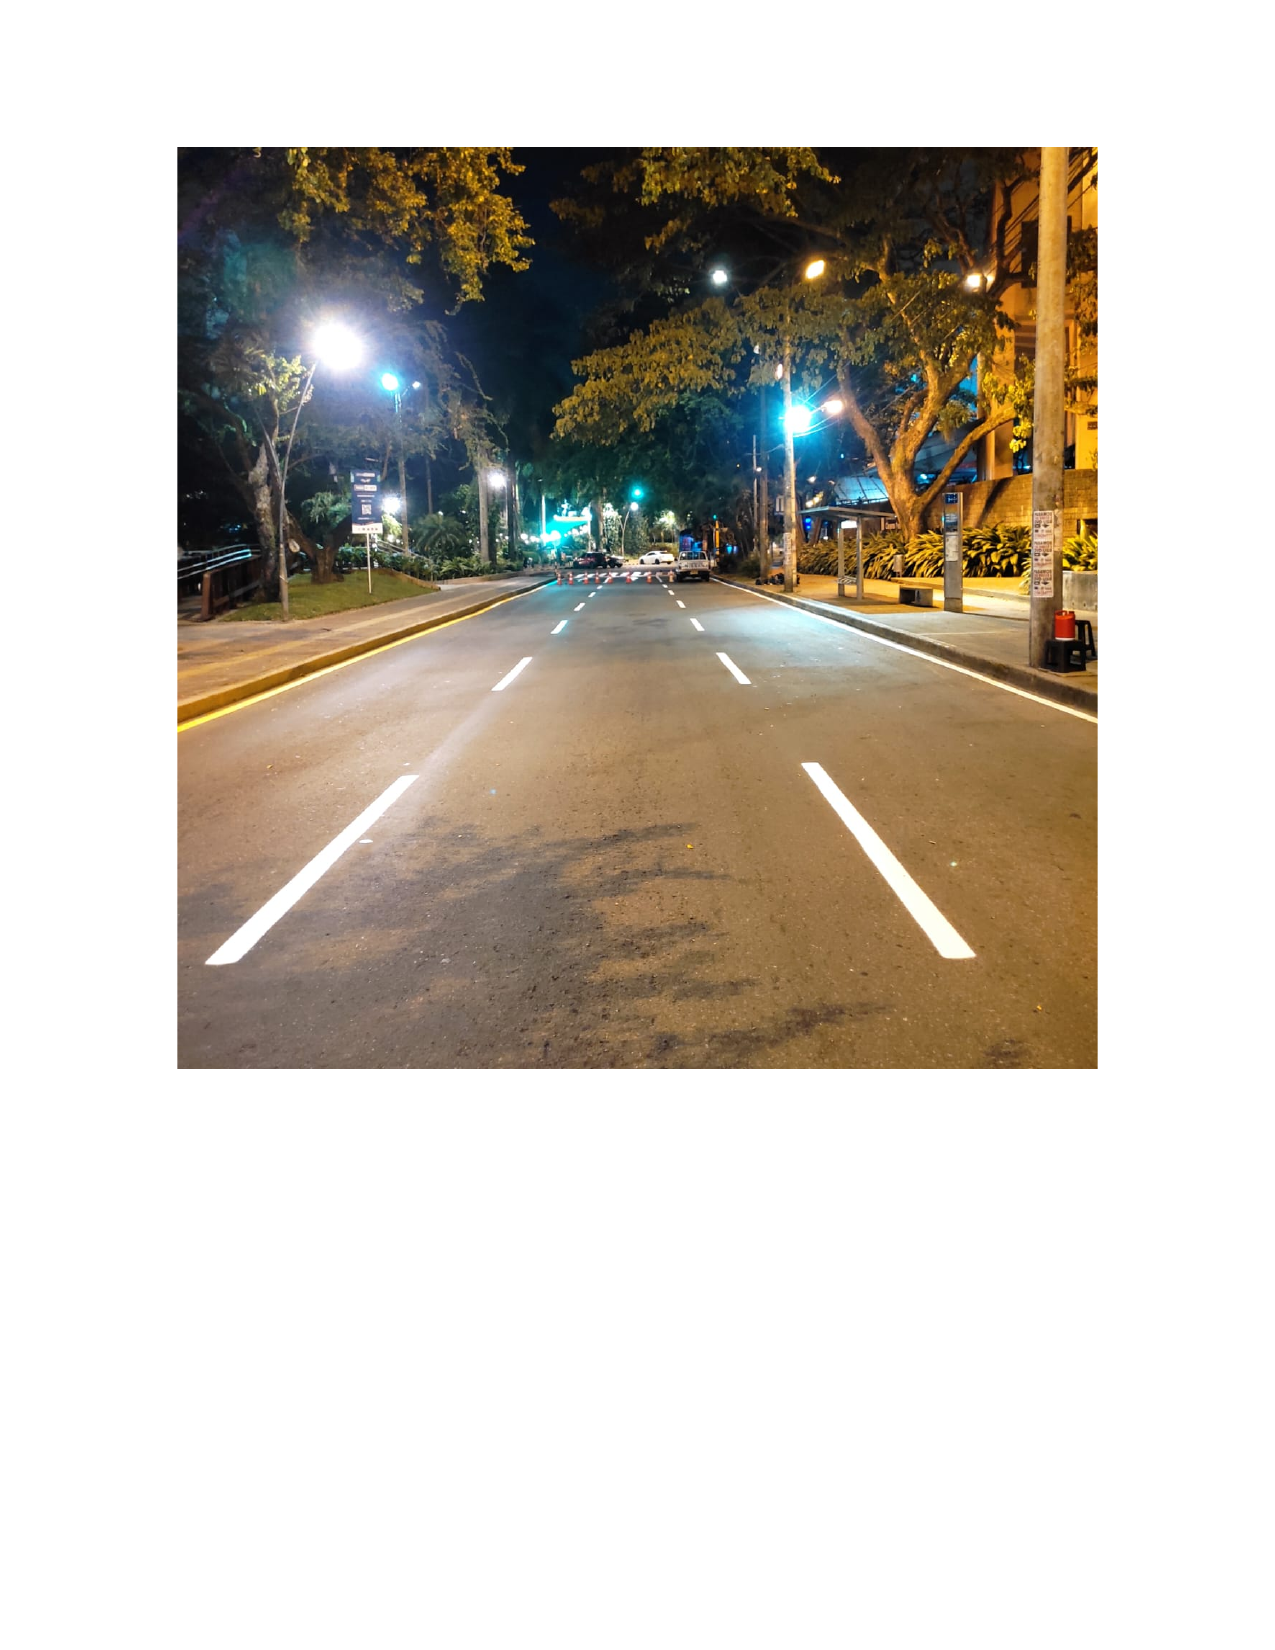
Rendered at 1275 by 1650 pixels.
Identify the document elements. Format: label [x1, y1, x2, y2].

picture [177, 147, 1098, 1069]
